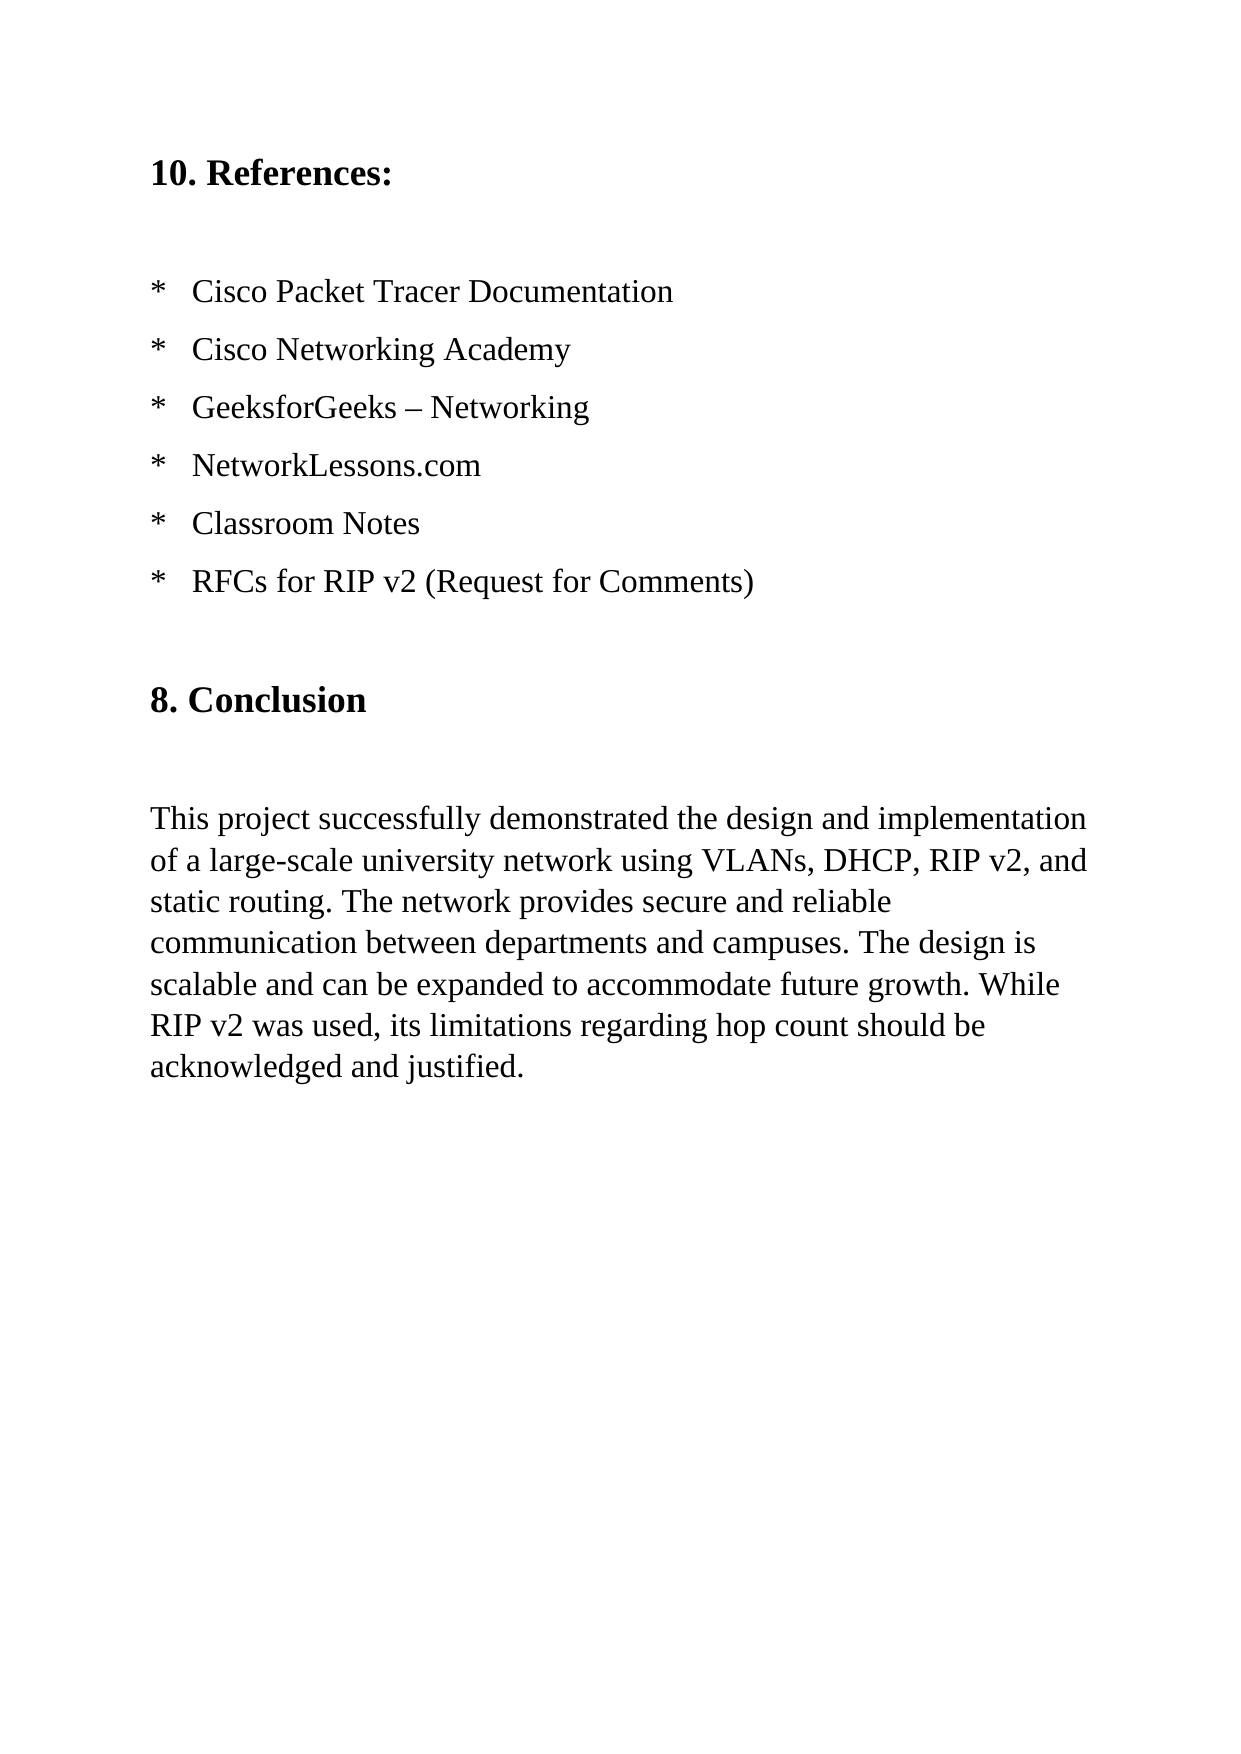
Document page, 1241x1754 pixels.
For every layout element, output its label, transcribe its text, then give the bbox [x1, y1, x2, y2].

text 10. References: [150, 150, 1090, 193]
text * Classroom Notes [150, 503, 1090, 542]
text This project successfully demonstrated the design and implementation of a large-scale university network using VLANs, DHCP, RIP v2, and static routing. The network provides secure and reliable communication between departments and campuses. The design is scalable and can be expanded to accommodate future growth. While RIP v2 was used, its limitations regarding hop count should be acknowledged and justified. [150, 799, 1090, 1085]
text * GeeksforGeeks – Networking [150, 387, 1090, 426]
text * Cisco Packet Tracer Documentation [150, 271, 1090, 309]
text * NetworkLessons.com [150, 445, 1090, 484]
text * Cisco Networking Academy [150, 329, 1090, 368]
text * RFCs for RIP v2 (Request for Comments) [150, 561, 1090, 600]
text 8. Conclusion [150, 677, 1090, 721]
